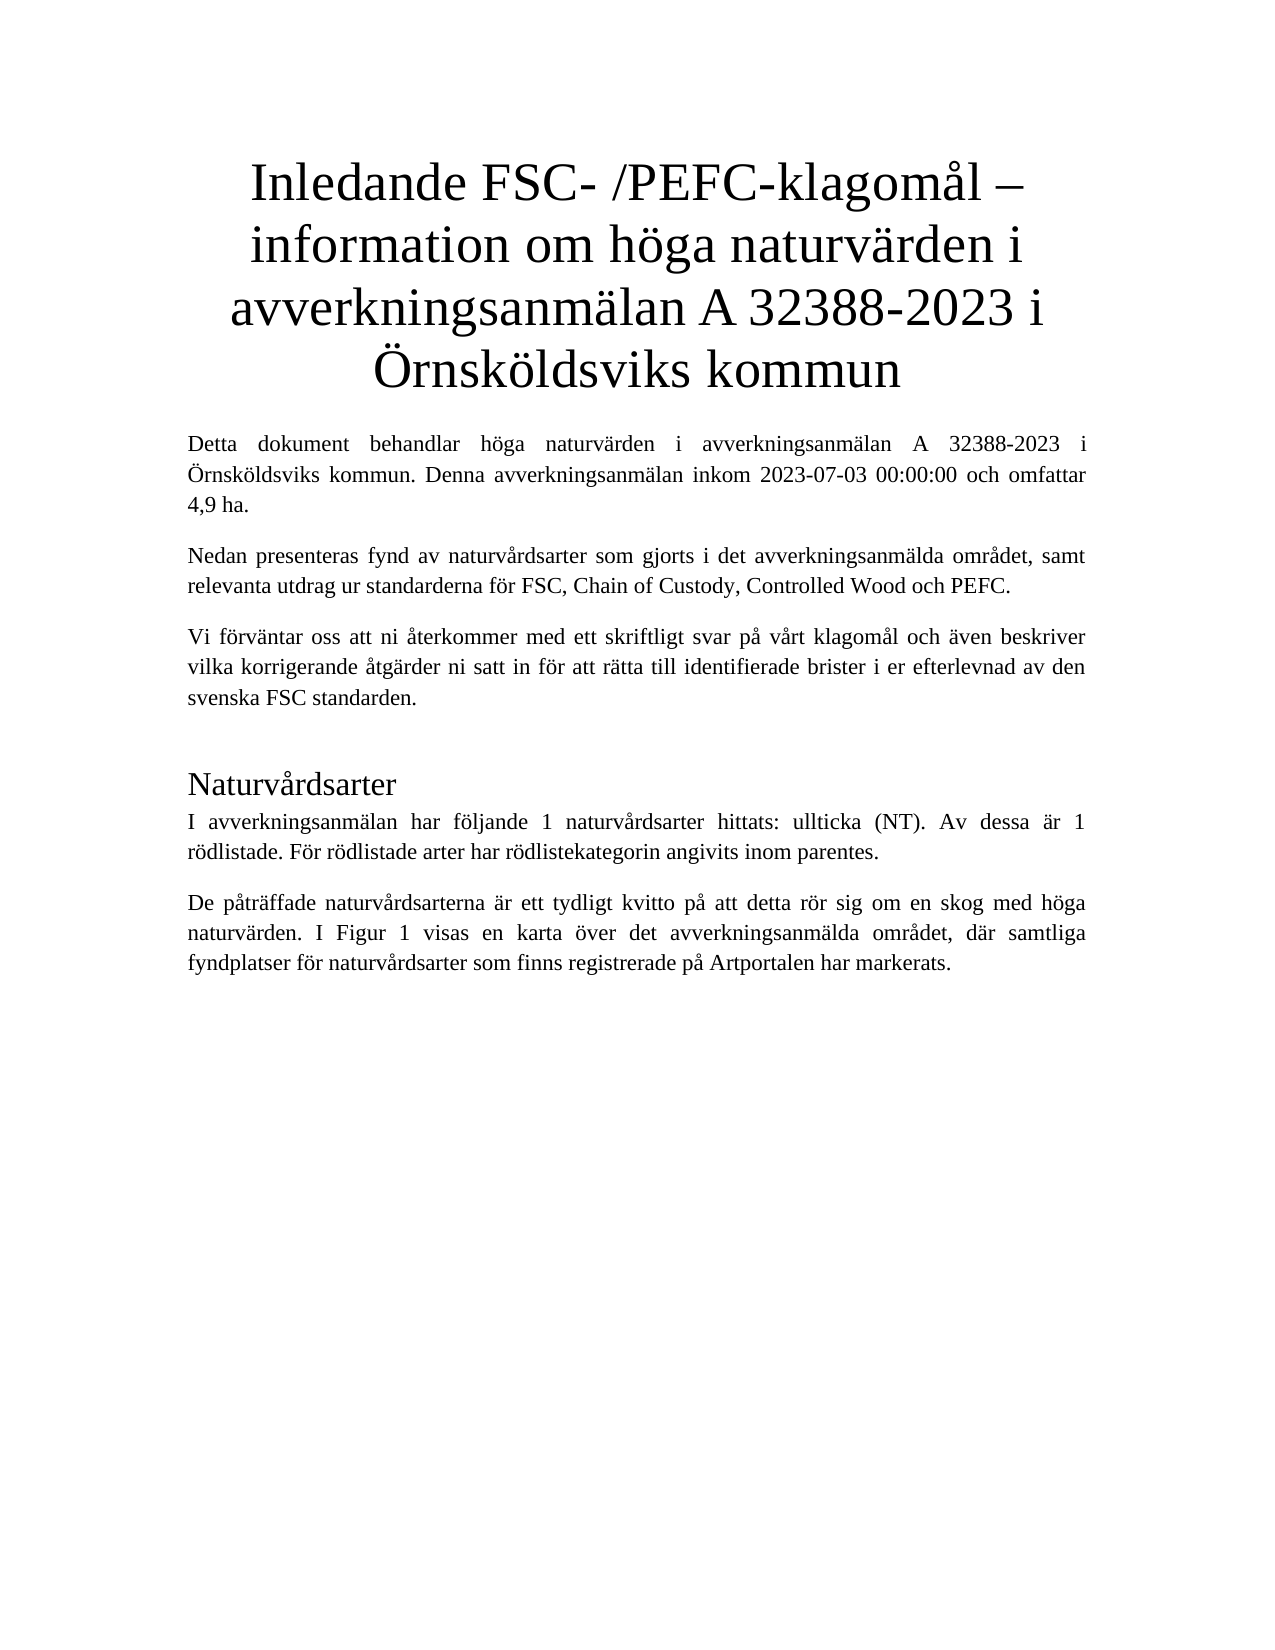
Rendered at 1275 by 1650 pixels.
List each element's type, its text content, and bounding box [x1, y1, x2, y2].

subtitle Naturvårdsarter [187, 764, 1087, 802]
text Vi förväntar oss att ni återkommer med ett skriftligt svar på vårt klagomål och även beskriver vilka korrigerande åtgärder ni satt in för att rätta till identifierade brister i er efterlevnad av den svenska FSC standarden. [187, 623, 1087, 710]
text I avverkningsanmälan har följande 1 naturvårdsarter hittats: ullticka (NT). Av dessa är 1 rödlistade. För rödlistade arter har rödlistekategorin angivits inom parentes. [187, 808, 1087, 864]
text Detta dokument behandlar höga naturvärden i avverkningsanmälan A 32388-2023 i Örnsköldsviks kommun. Denna avverkningsanmälan inkom 2023-07-03 00:00:00 och omfattar 4,9 ha. [187, 430, 1087, 517]
text De påträffade naturvårdsarterna är ett tydligt kvitto på att detta rör sig om en skog med höga naturvärden. I Figur 1 visas en karta över det avverkningsanmälda området, där samtliga fyndplatser för naturvårdsarter som finns registrerade på Artportalen har markerats. [187, 889, 1087, 976]
title Inledande FSC- /PEFC-klagomål – information om höga naturvärden i avverkningsanmälan A 32388-2023 i Örnsköldsviks kommun [187, 150, 1087, 399]
text Nedan presenteras fynd av naturvårdsarter som gjorts i det avverkningsanmälda området, samt relevanta utdrag ur standarderna för FSC, Chain of Custody, Controlled Wood och PEFC. [187, 542, 1087, 598]
